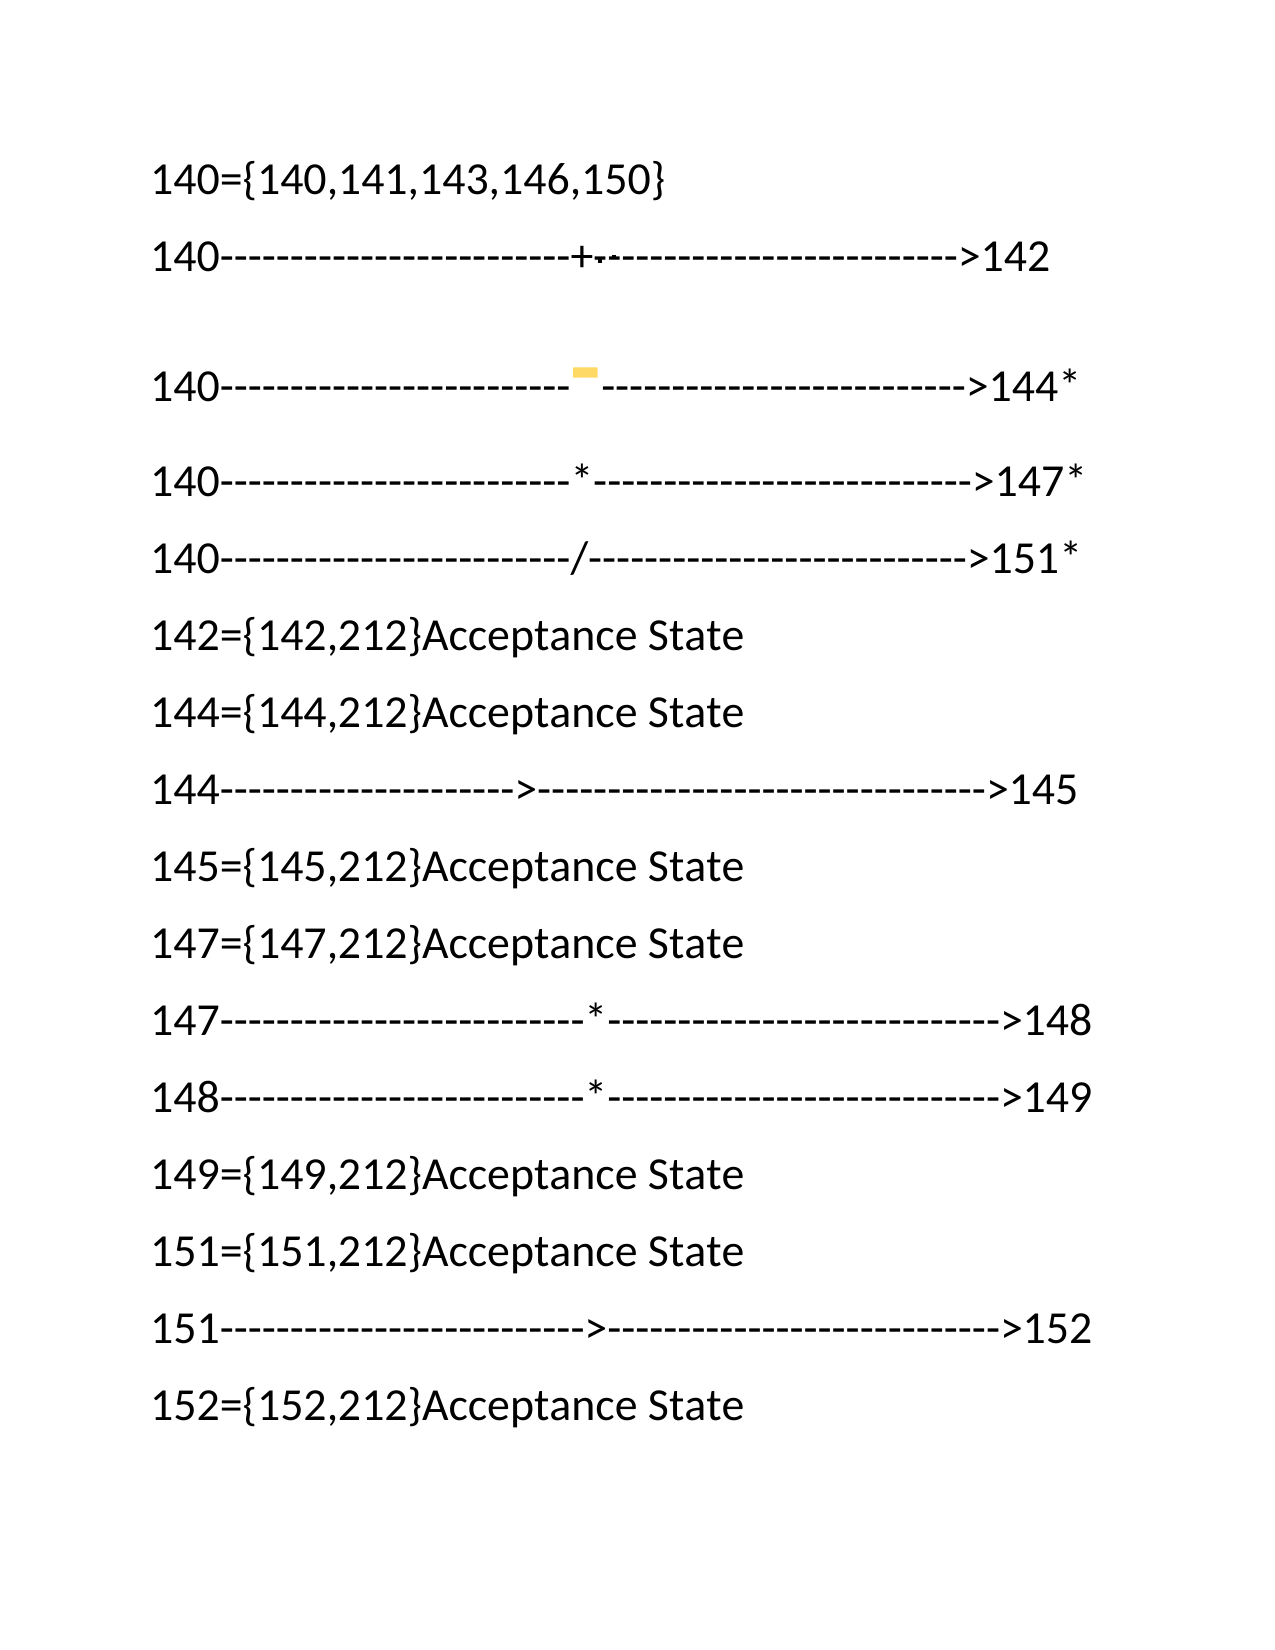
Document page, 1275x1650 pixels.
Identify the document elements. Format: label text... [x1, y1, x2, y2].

text 140-------------------------/--------------------------->151* [150, 529, 1125, 585]
text 148--------------------------*---------------------------->149 [150, 1068, 1125, 1124]
text 152={152,212}Acceptance State [150, 1376, 1125, 1432]
text 142={142,212}Acceptance State [150, 606, 1125, 662]
text 144--------------------->-------------------------------->145 [150, 760, 1125, 816]
text 151-------------------------->---------------------------->152 [150, 1299, 1125, 1355]
text 140={140,141,143,146,150} [150, 150, 1125, 206]
text 140-------------------------+-------------------------->142 [150, 227, 1125, 283]
text 144={144,212}Acceptance State [150, 683, 1125, 739]
text 145={145,212}Acceptance State [150, 837, 1125, 893]
text 149={149,212}Acceptance State [150, 1145, 1125, 1201]
text 140---------------------------------------------------->144* [150, 304, 1125, 426]
text 140-------------------------*--------------------------->147* [150, 452, 1125, 508]
text 147={147,212}Acceptance State [150, 914, 1125, 970]
text 151={151,212}Acceptance State [150, 1222, 1125, 1278]
text 147--------------------------*---------------------------->148 [150, 991, 1125, 1047]
